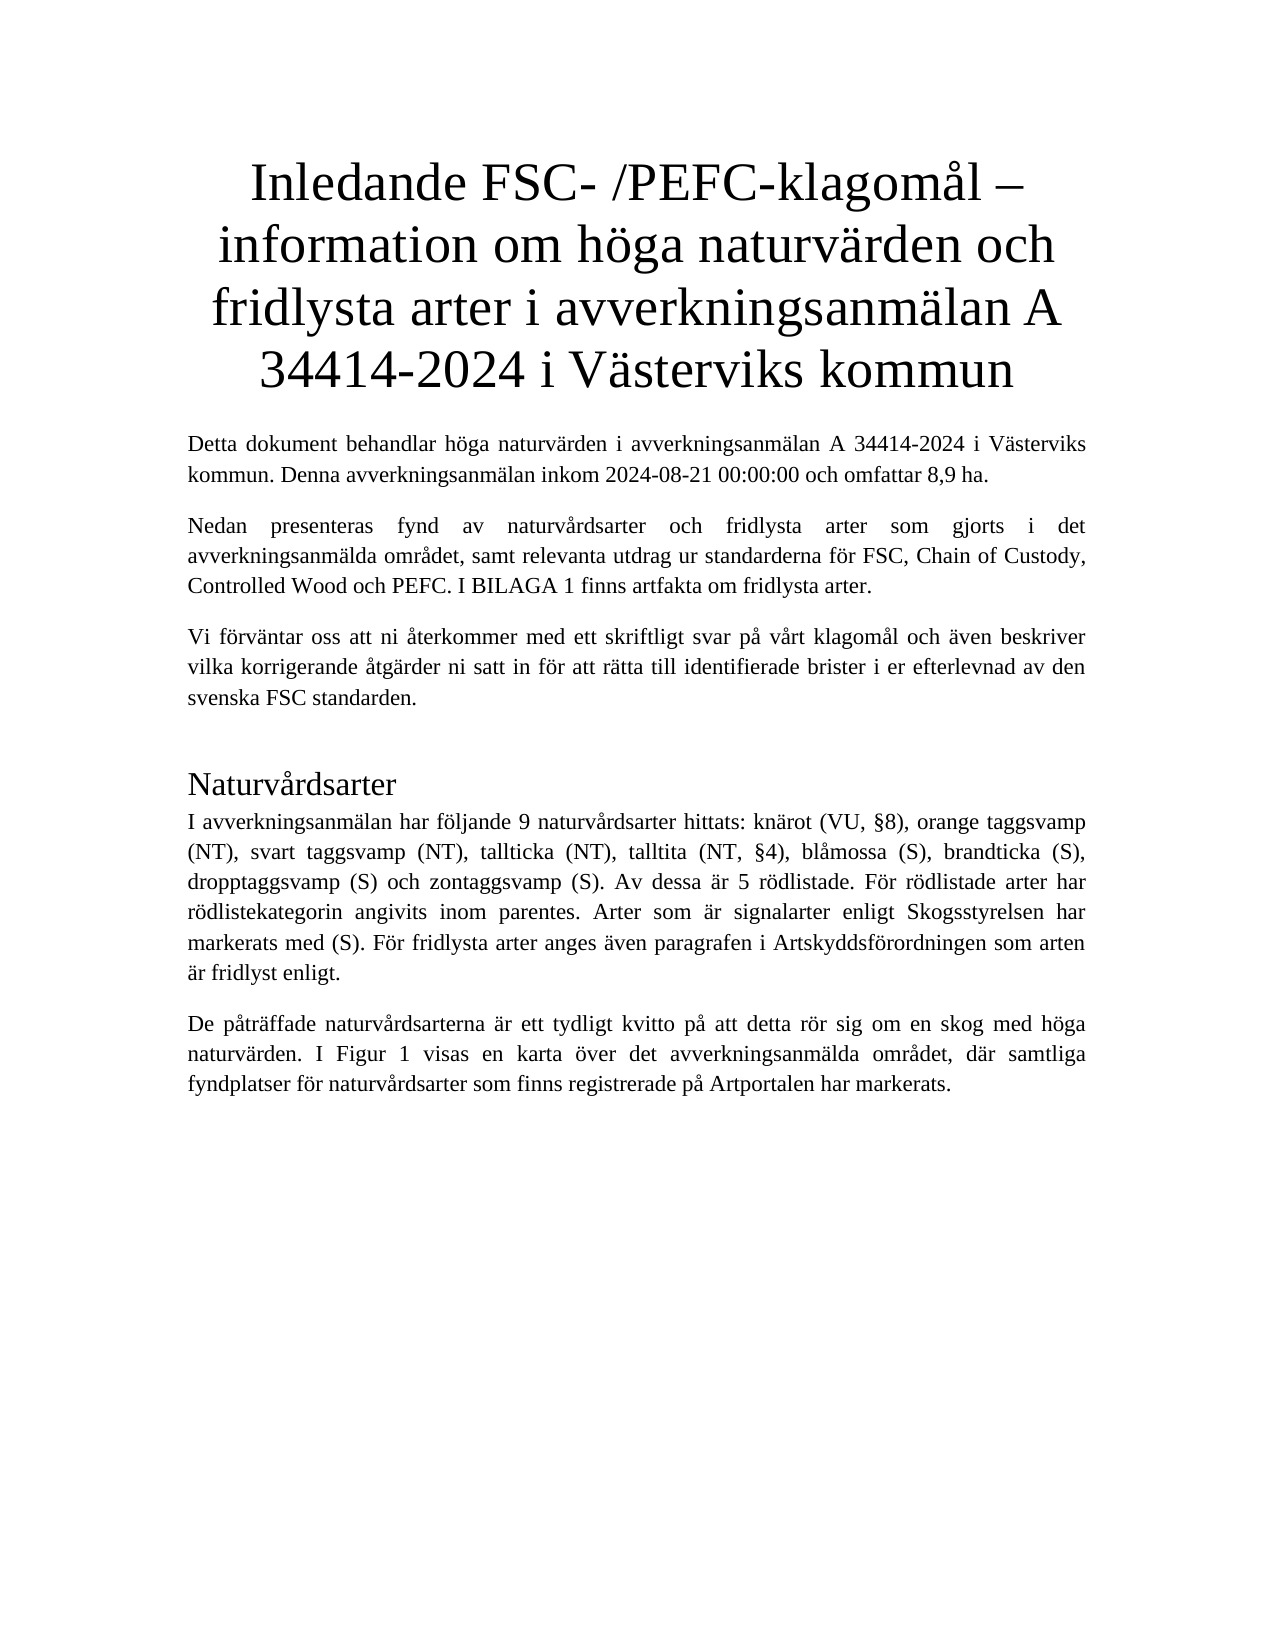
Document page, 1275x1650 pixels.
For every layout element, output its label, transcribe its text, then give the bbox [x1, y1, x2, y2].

text Detta dokument behandlar höga naturvärden i avverkningsanmälan A 34414-2024 i Västerviks kommun. Denna avverkningsanmälan inkom 2024-08-21 00:00:00 och omfattar 8,9 ha. [187, 430, 1087, 487]
title Inledande FSC- /PEFC-klagomål – information om höga naturvärden och fridlysta arter i avverkningsanmälan A 34414-2024 i Västerviks kommun [187, 150, 1087, 399]
text Nedan presenteras fynd av naturvårdsarter och fridlysta arter som gjorts i det avverkningsanmälda området, samt relevanta utdrag ur standarderna för FSC, Chain of Custody, Controlled Wood och PEFC. I BILAGA 1 finns artfakta om fridlysta arter. [187, 512, 1087, 598]
text Vi förväntar oss att ni återkommer med ett skriftligt svar på vårt klagomål och även beskriver vilka korrigerande åtgärder ni satt in för att rätta till identifierade brister i er efterlevnad av den svenska FSC standarden. [187, 623, 1087, 710]
text I avverkningsanmälan har följande 9 naturvårdsarter hittats: knärot (VU, §8), orange taggsvamp (NT), svart taggsvamp (NT), tallticka (NT), talltita (NT, §4), blåmossa (S), brandticka (S), dropptaggsvamp (S) och zontaggsvamp (S). Av dessa är 5 rödlistade. För rödlistade arter har rödlistekategorin angivits inom parentes. Arter som är signalarter enligt Skogsstyrelsen har markerats med (S). För fridlysta arter anges även paragrafen i Artskyddsförordningen som arten är fridlyst enligt. [187, 808, 1087, 985]
text De påträffade naturvårdsarterna är ett tydligt kvitto på att detta rör sig om en skog med höga naturvärden. I Figur 1 visas en karta över det avverkningsanmälda området, där samtliga fyndplatser för naturvårdsarter som finns registrerade på Artportalen har markerats. [187, 1010, 1087, 1097]
subtitle Naturvårdsarter [187, 764, 1087, 802]
